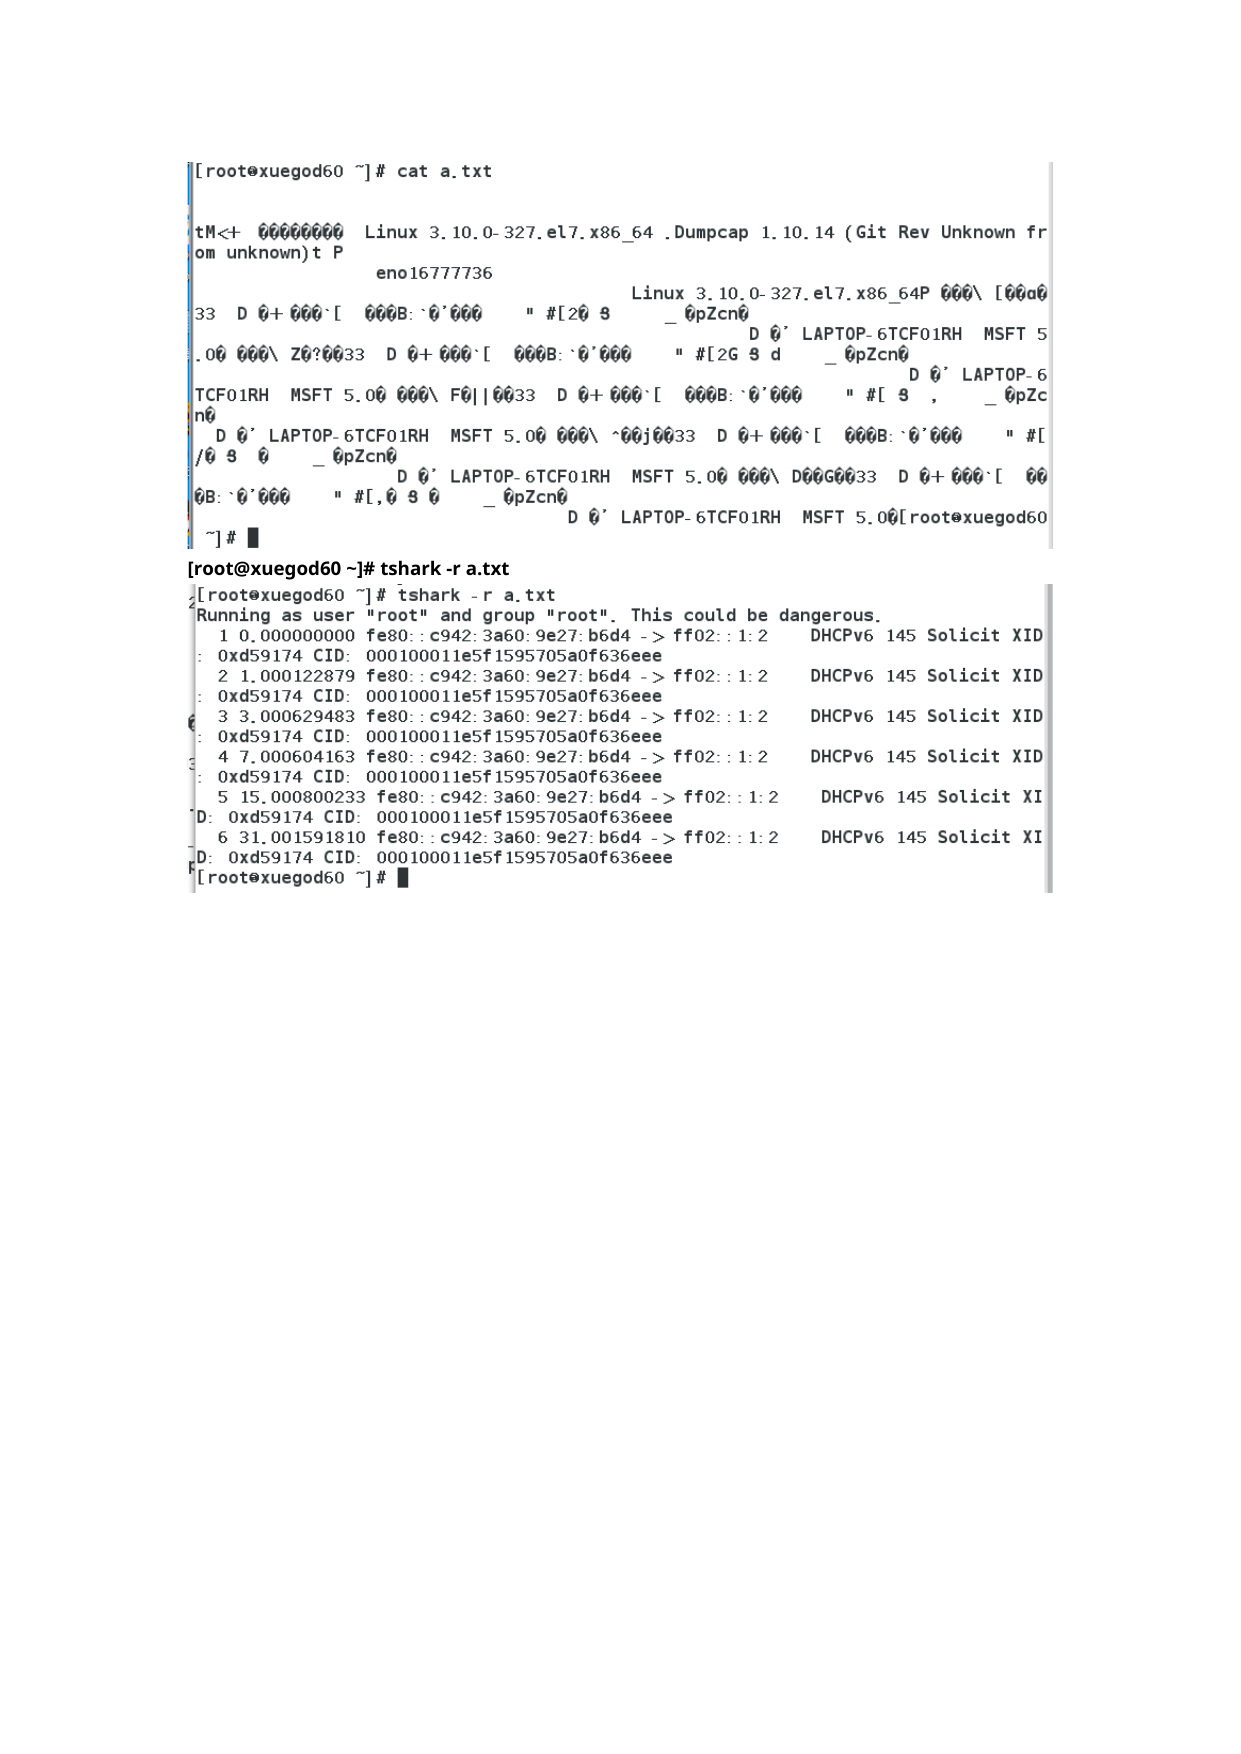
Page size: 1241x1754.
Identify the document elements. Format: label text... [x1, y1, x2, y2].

text [root@xuegod60 ~]# tshark -r a.txt [187, 552, 1053, 584]
picture [187, 162, 1053, 549]
picture [187, 584, 1053, 893]
